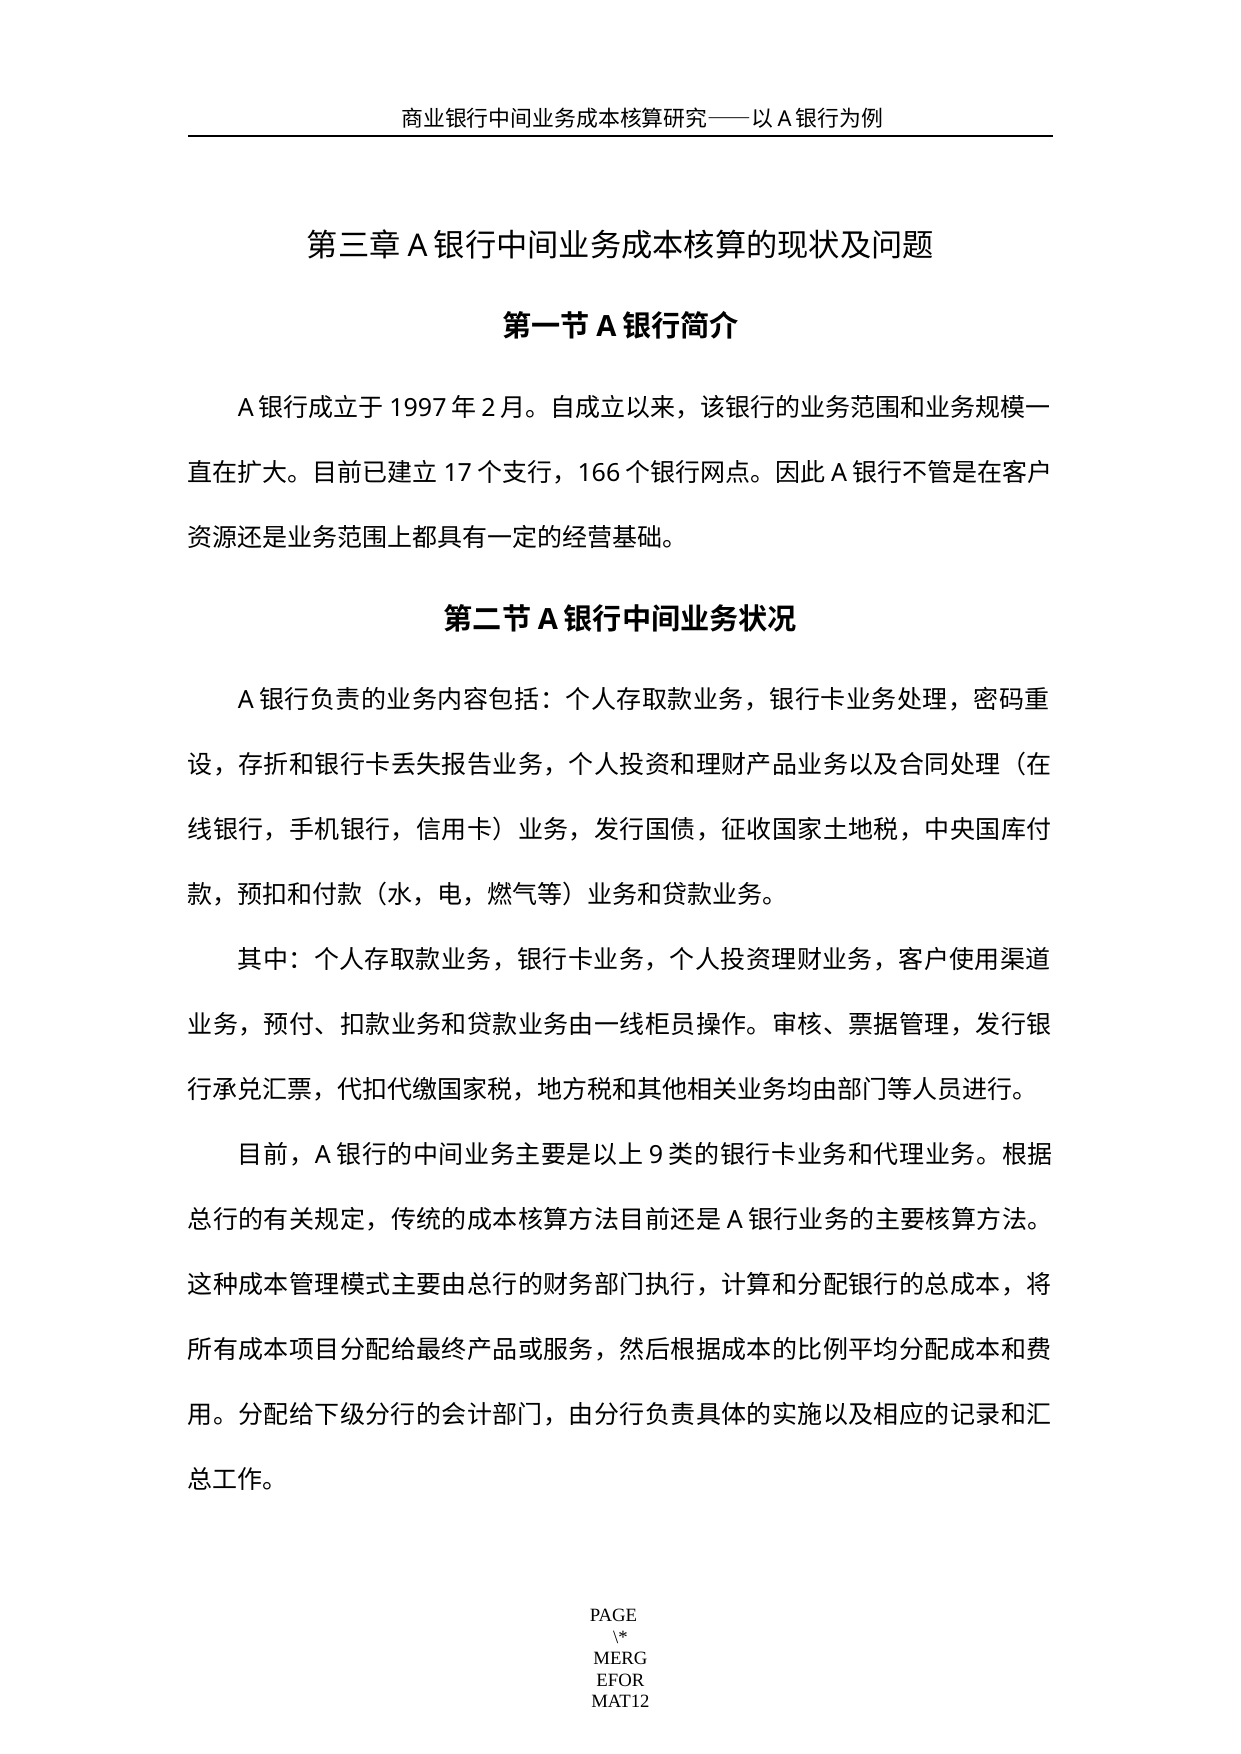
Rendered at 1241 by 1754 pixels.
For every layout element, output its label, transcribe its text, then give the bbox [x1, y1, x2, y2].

text A银行负责的业务内容包括：个人存取款业务，银行卡业务处理，密码重设，存折和银行卡丢失报告业务，个人投资和理财产品业务以及合同处理（在线银行，手机银行，信用卡）业务，发行国债，征收国家土地税，中央国库付款，预扣和付款（水，电，燃气等）业务和贷款业务。 [187, 665, 1053, 925]
subtitle 第三章 A银行中间业务成本核算的现状及问题 [187, 210, 1053, 275]
text 目前，A银行的中间业务主要是以上9类的银行卡业务和代理业务。根据总行的有关规定，传统的成本核算方法目前还是A银行业务的主要核算方法。这种成本管理模式主要由总行的财务部门执行，计算和分配银行的总成本，将所有成本项目分配给最终产品或服务，然后根据成本的比例平均分配成本和费用。分配给下级分行的会计部门，由分行负责具体的实施以及相应的记录和汇总工作。 [187, 1120, 1053, 1510]
subtitle 第一节 A银行简介 [187, 292, 1053, 357]
subtitle 第二节 A银行中间业务状况 [187, 584, 1053, 649]
text A银行成立于1997年2月。自成立以来，该银行的业务范围和业务规模一直在扩大。目前已建立17个支行，166个银行网点。因此A银行不管是在客户资源还是业务范围上都具有一定的经营基础。 [187, 373, 1053, 568]
text 其中：个人存取款业务，银行卡业务，个人投资理财业务，客户使用渠道业务，预付、扣款业务和贷款业务由一线柜员操作。审核、票据管理，发行银行承兑汇票，代扣代缴国家税，地方税和其他相关业务均由部门等人员进行。 [187, 925, 1053, 1120]
